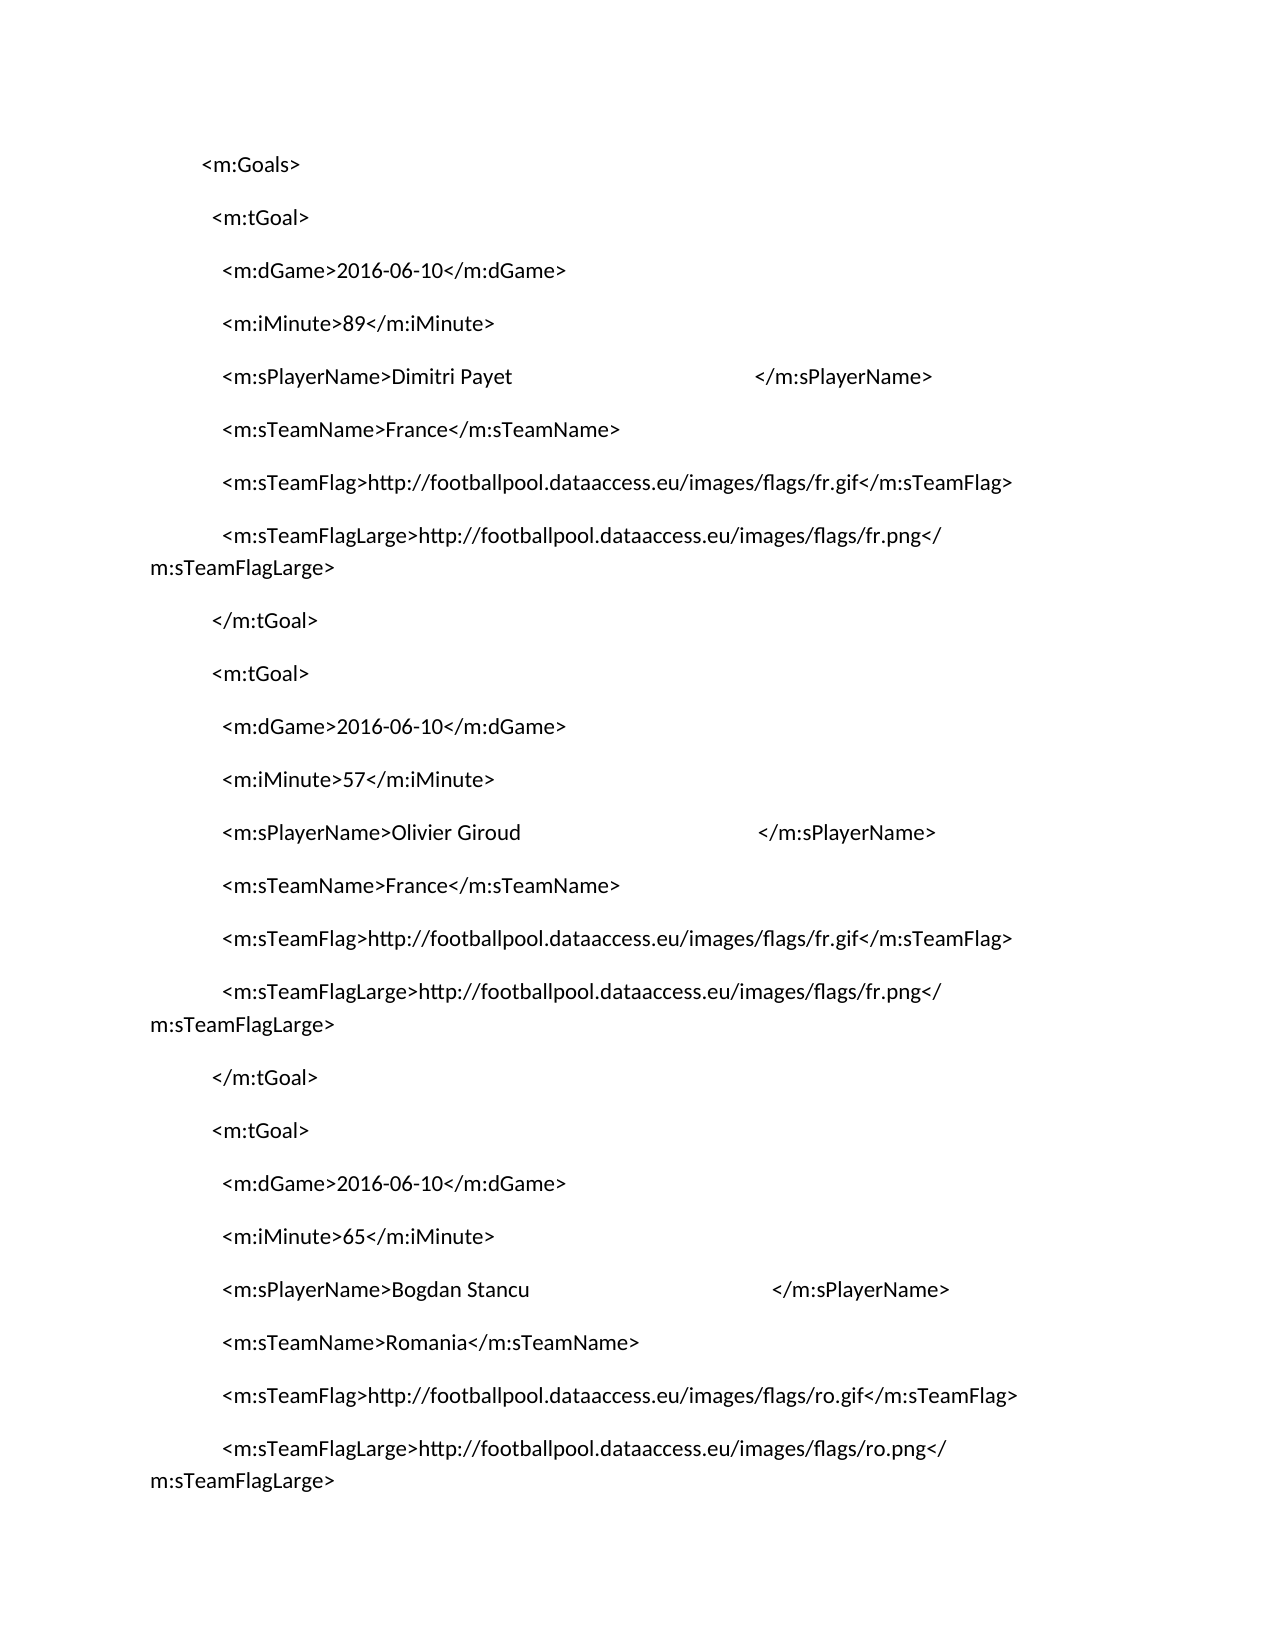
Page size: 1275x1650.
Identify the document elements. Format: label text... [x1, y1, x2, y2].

text <m:sTeamFlagLarge>http://footballpool.dataaccess.eu/images/flags/ro.png</m:sTeamFlagLarge> [150, 1434, 1125, 1494]
text <m:sTeamFlagLarge>http://footballpool.dataaccess.eu/images/flags/fr.png</m:sTeamFlagLarge> [150, 521, 1125, 581]
text <m:sTeamFlagLarge>http://footballpool.dataaccess.eu/images/flags/fr.png</m:sTeamFlagLarge> [150, 977, 1125, 1038]
text <m:iMinute>89</m:iMinute> [150, 309, 1125, 337]
text <m:dGame>2016-06-10</m:dGame> [150, 1169, 1125, 1197]
text <m:sTeamFlag>http://footballpool.dataaccess.eu/images/flags/ro.gif</m:sTeamFlag> [150, 1381, 1125, 1409]
text </m:tGoal> [150, 1063, 1125, 1091]
text <m:sPlayerName>Dimitri Payet </m:sPlayerName> [150, 362, 1125, 390]
text <m:sTeamFlag>http://footballpool.dataaccess.eu/images/flags/fr.gif</m:sTeamFlag> [150, 924, 1125, 952]
text <m:sTeamName>Romania</m:sTeamName> [150, 1328, 1125, 1356]
text <m:iMinute>65</m:iMinute> [150, 1222, 1125, 1250]
text <m:sPlayerName>Bogdan Stancu </m:sPlayerName> [150, 1275, 1125, 1303]
text <m:tGoal> [150, 203, 1125, 231]
text <m:sTeamName>France</m:sTeamName> [150, 415, 1125, 443]
text <m:Goals> [150, 150, 1125, 178]
text <m:sPlayerName>Olivier Giroud </m:sPlayerName> [150, 818, 1125, 846]
text <m:tGoal> [150, 659, 1125, 687]
text <m:sTeamName>France</m:sTeamName> [150, 871, 1125, 899]
text <m:sTeamFlag>http://footballpool.dataaccess.eu/images/flags/fr.gif</m:sTeamFlag> [150, 468, 1125, 496]
text <m:tGoal> [150, 1116, 1125, 1144]
text <m:dGame>2016-06-10</m:dGame> [150, 256, 1125, 284]
text <m:iMinute>57</m:iMinute> [150, 765, 1125, 793]
text <m:dGame>2016-06-10</m:dGame> [150, 712, 1125, 740]
text </m:tGoal> [150, 606, 1125, 634]
